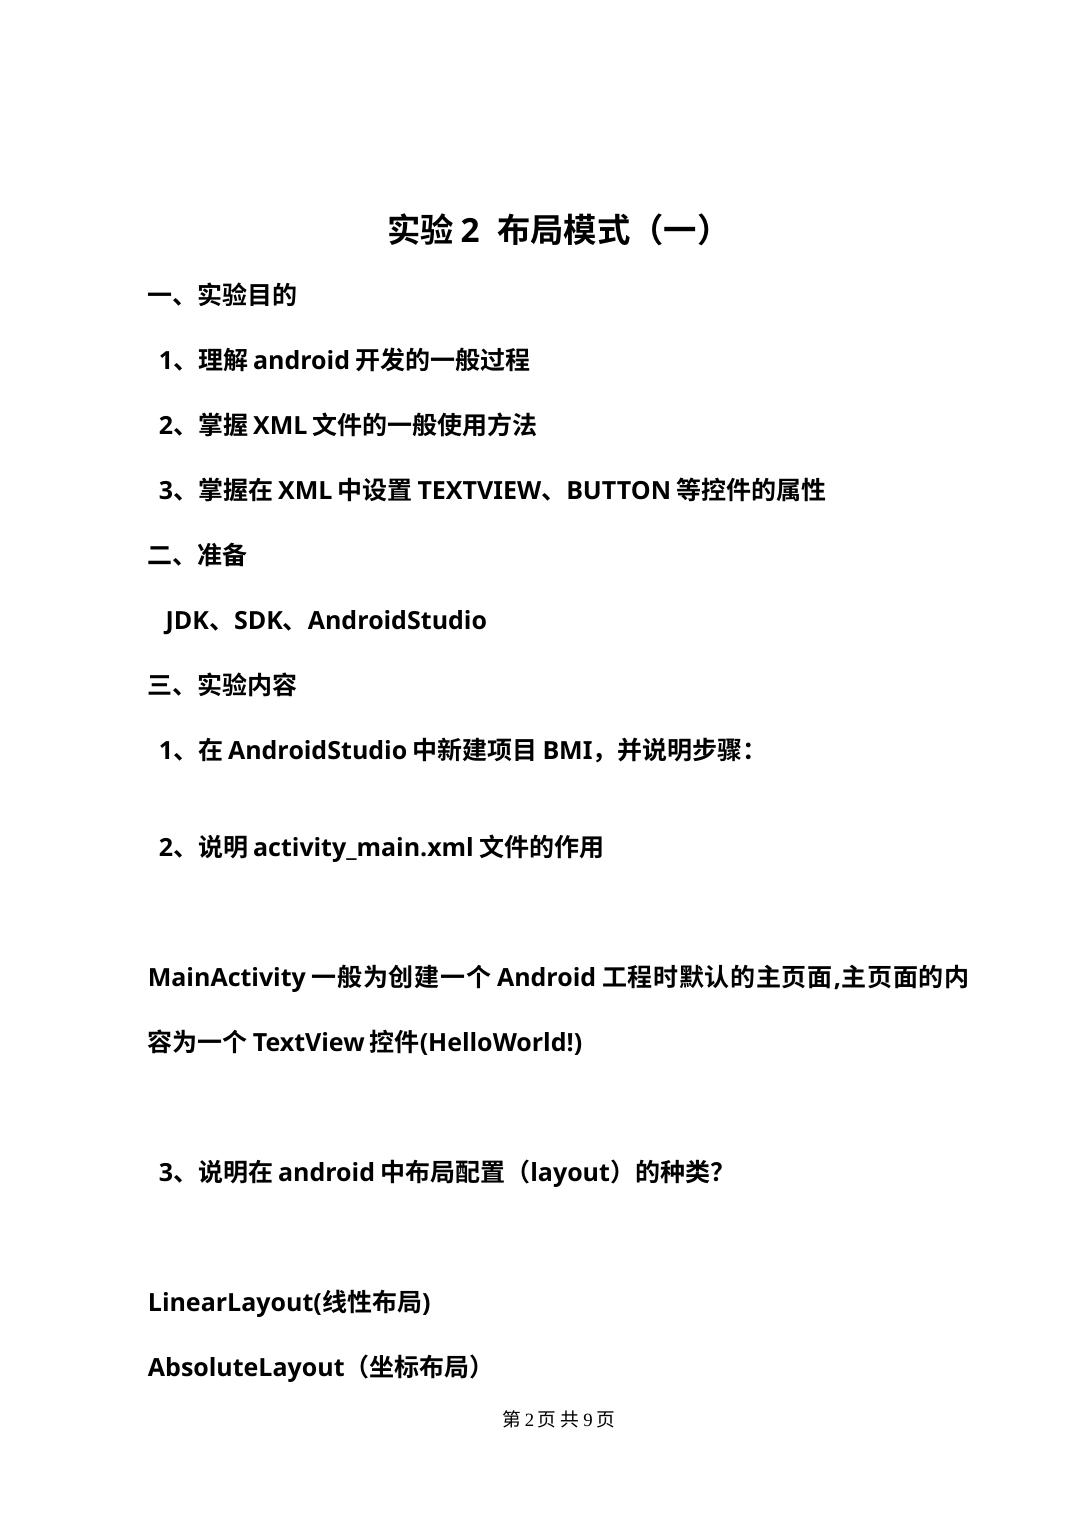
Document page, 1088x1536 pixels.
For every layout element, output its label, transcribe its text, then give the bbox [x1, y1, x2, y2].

text 实验2 布局模式（一） [148, 196, 969, 261]
text 实验目的 [148, 261, 969, 326]
list AbsoluteLayout（坐标布局） [148, 1333, 969, 1398]
text 在AndroidStudio中新建项目BMI，并说明步骤： [159, 716, 969, 781]
text 实验内容 [148, 651, 969, 716]
text 准备 [148, 521, 969, 586]
list LinearLayout(线性布局) [148, 1268, 969, 1333]
list JDK、SDK、AndroidStudio [165, 586, 969, 651]
text 说明在android中布局配置（layout）的种类？ [159, 1138, 969, 1203]
text 掌握在XML中设置TEXTVIEW、BUTTON等控件的属性 [159, 456, 969, 521]
text 理解android开发的一般过程 [159, 326, 969, 391]
list MainActivity一般为创建一个Android工程时默认的主页面,主页面的内容为一个TextView控件(HelloWorld!) [148, 943, 969, 1073]
text 掌握XML文件的一般使用方法 [159, 391, 969, 456]
text 说明activity_main.xml文件的作用 [159, 813, 969, 878]
